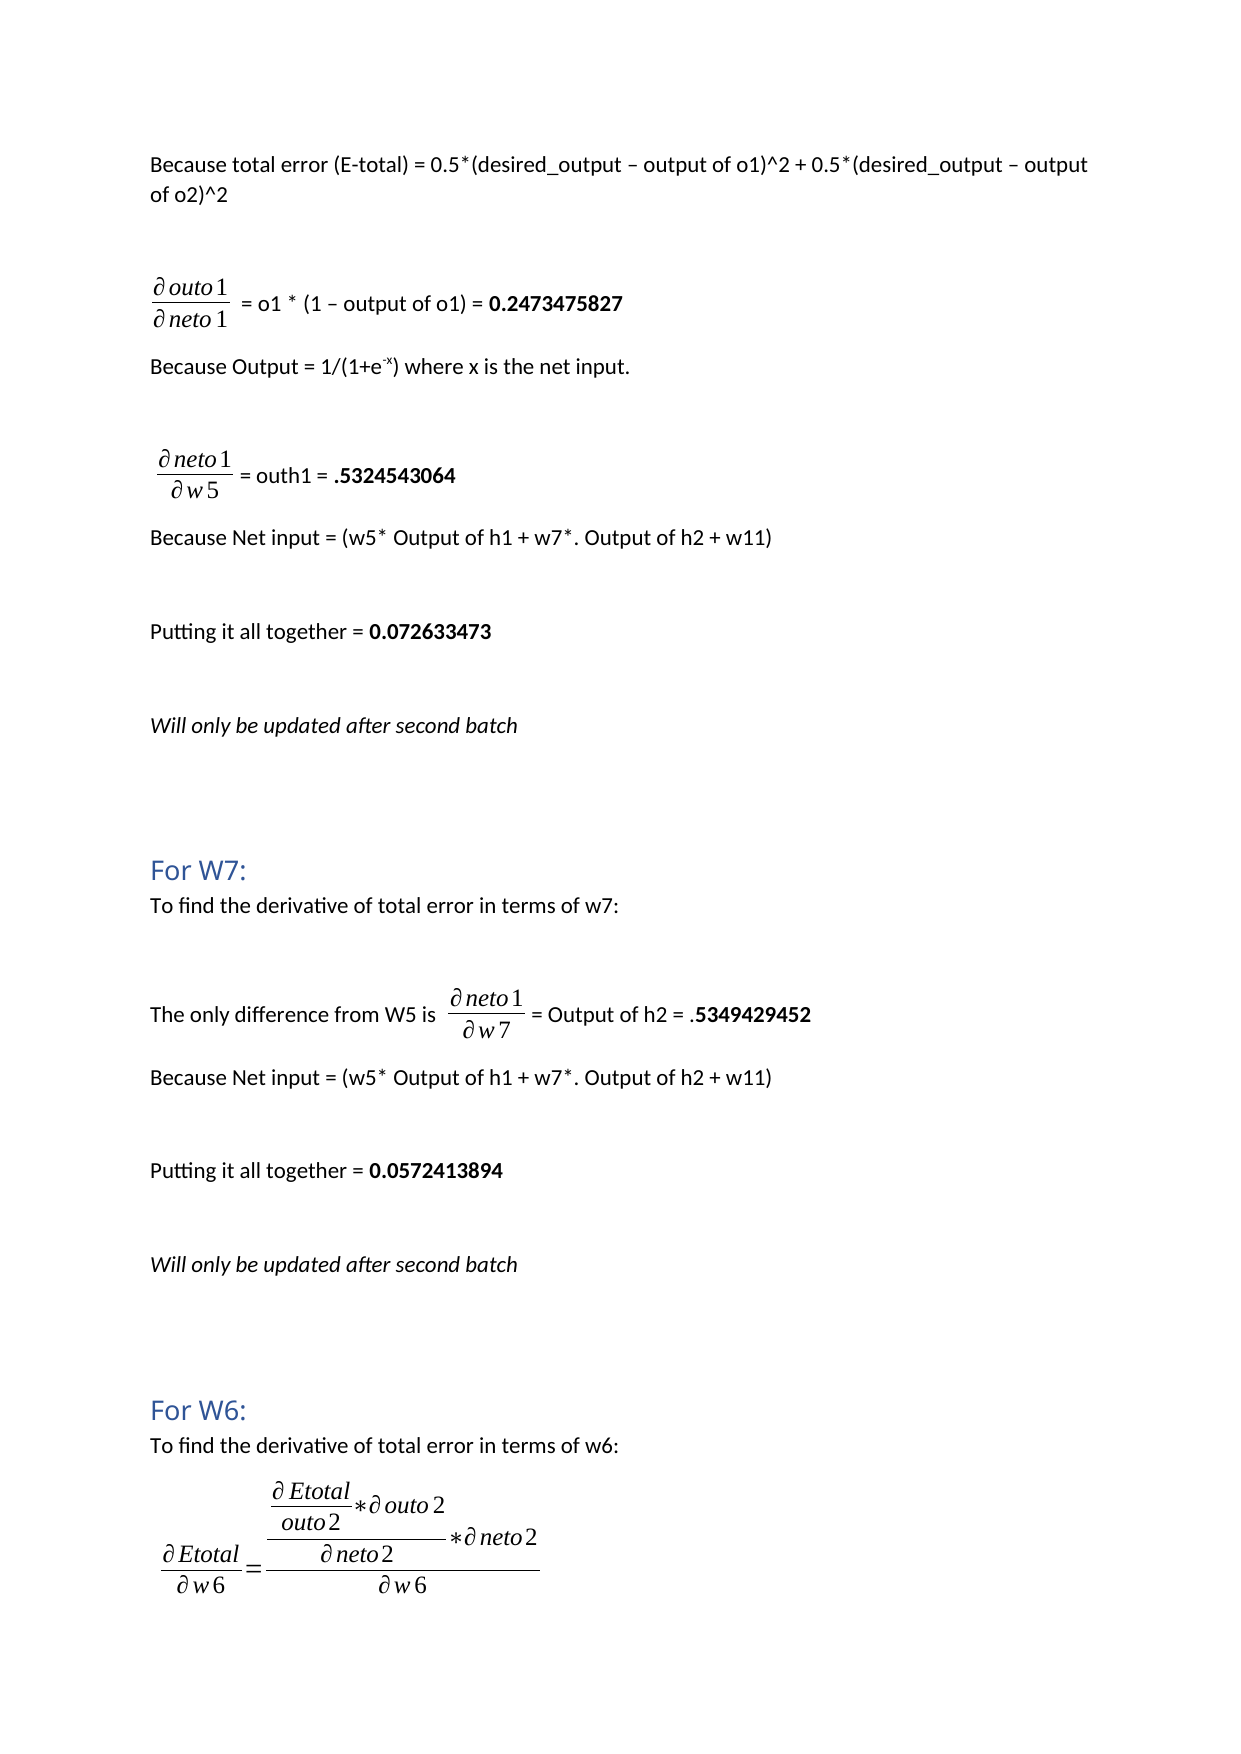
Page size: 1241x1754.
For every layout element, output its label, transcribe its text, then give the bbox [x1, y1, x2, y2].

text = outh1 = .5324543064 [150, 446, 1090, 504]
text Will only be updated after second batch [150, 1250, 1090, 1278]
text Because total error (E-total) = 0.5*(desired_output – output of o1)^2 + 0.5*(desired_output – output of o2)^2 [150, 150, 1090, 208]
text The only difference from W5 is = Output of h2 = .5349429452 [150, 985, 1090, 1044]
text For W6: [150, 1391, 1090, 1428]
text = o1 * (1 – output of o1) = 0.2473475827 [150, 274, 1090, 333]
text To find the derivative of total error in terms of w7: [150, 891, 1090, 919]
text Putting it all together = 0.072633473 [150, 617, 1090, 645]
text Will only be updated after second batch [150, 711, 1090, 739]
text To find the derivative of total error in terms of w6: [150, 1431, 1090, 1459]
text Because Net input = (w5* Output of h1 + w7*. Output of h2 + w11) [150, 1063, 1090, 1091]
text For W7: [150, 851, 1090, 888]
text Because Output = 1/(1+e-x) where x is the net input. [150, 352, 1090, 380]
text Putting it all together = 0.0572413894 [150, 1157, 1090, 1184]
text Because Net input = (w5* Output of h1 + w7*. Output of h2 + w11) [150, 523, 1090, 551]
